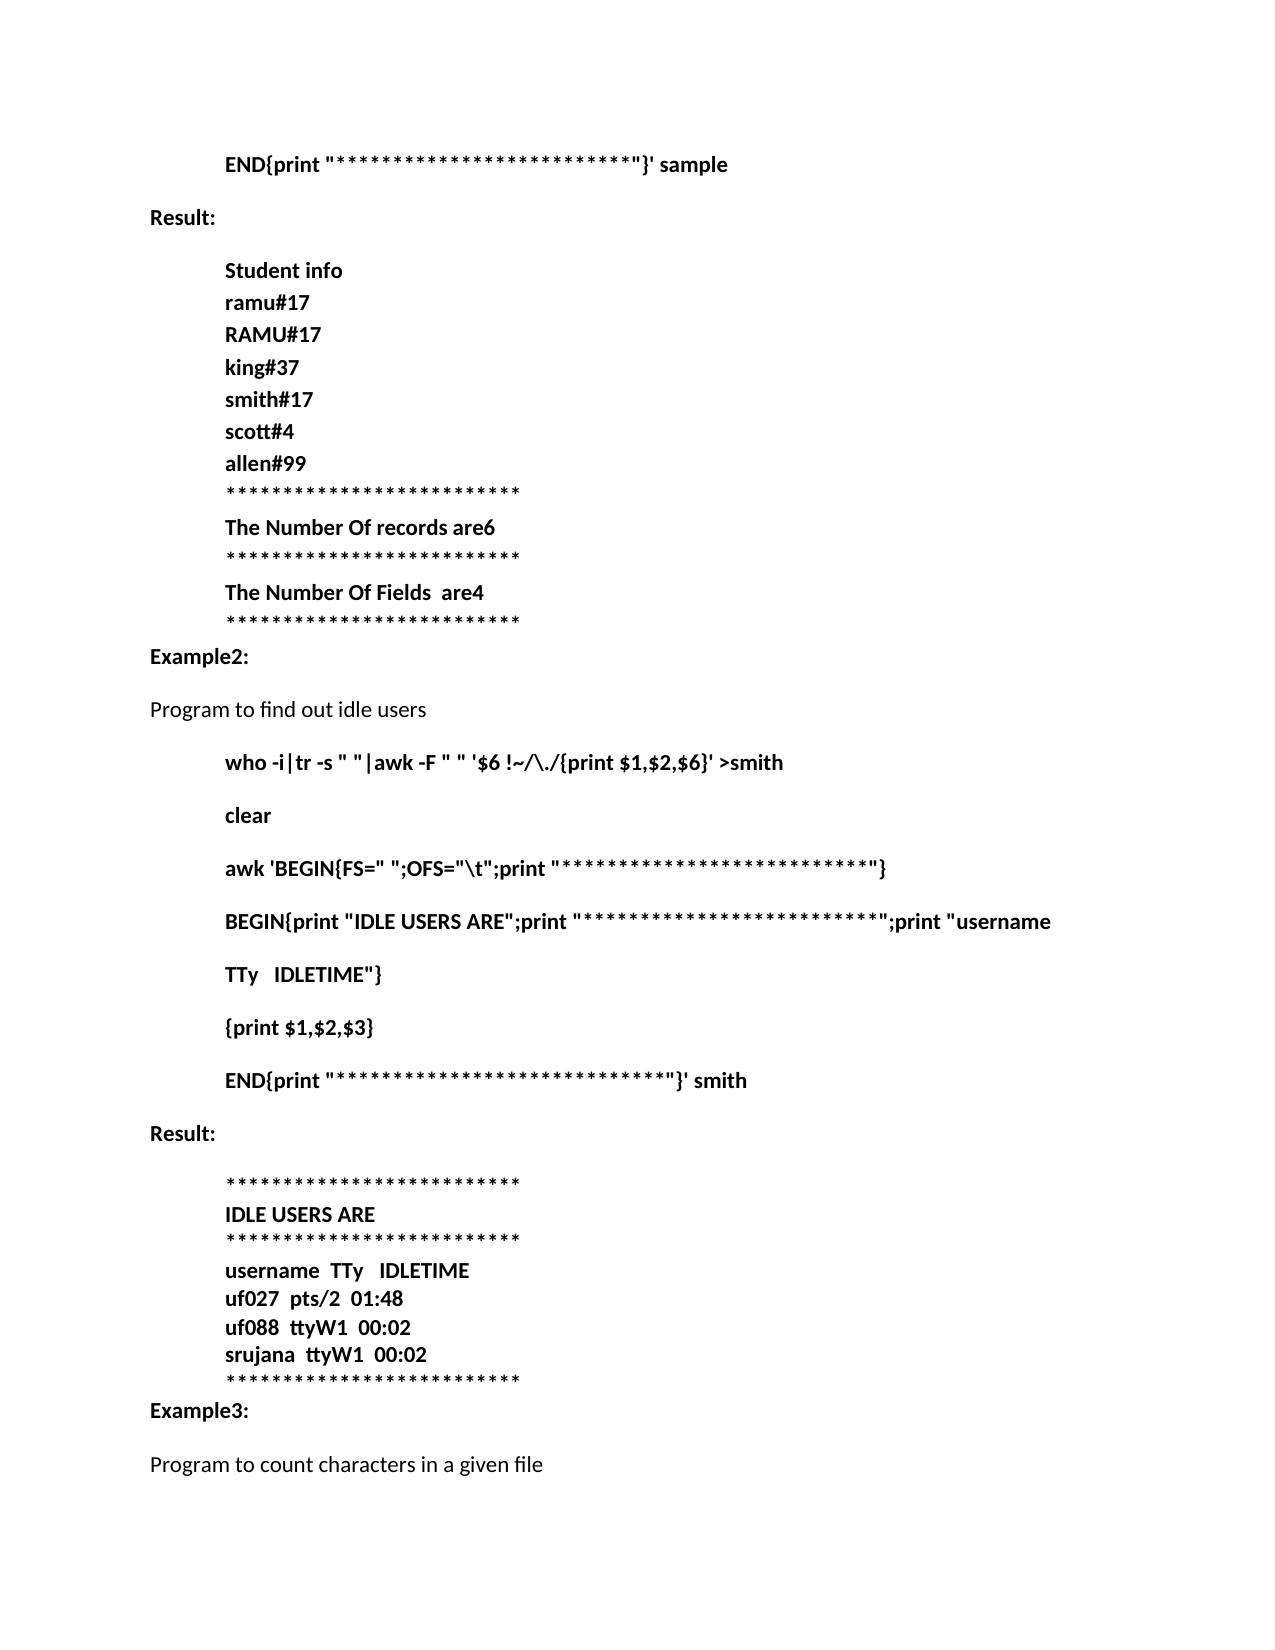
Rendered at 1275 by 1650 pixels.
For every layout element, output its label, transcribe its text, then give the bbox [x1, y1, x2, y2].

text uf027 pts/2 01:48 [225, 1284, 1125, 1313]
text {print $1,$2,$3} [225, 1013, 1125, 1041]
text Example2: [150, 642, 1125, 670]
text uf088 ttyW1 00:02 [225, 1313, 1125, 1341]
text king#37 [225, 353, 1125, 381]
text END{print "**************************"}' sample [225, 150, 1125, 178]
text ramu#17 [225, 288, 1125, 316]
text ************************** [225, 1172, 1125, 1201]
text awk 'BEGIN{FS=" ";OFS="\t";print "***************************"} [225, 854, 1125, 882]
text ************************** [225, 1228, 1125, 1257]
text who -i|tr -s " "|awk -F " " '$6 !~/\./{print $1,$2,$6}' >smith [225, 748, 1125, 776]
text username TTy IDLETIME [225, 1257, 1125, 1284]
text srujana ttyW1 00:02 [225, 1341, 1125, 1369]
text Student info [225, 256, 1125, 284]
text RAMU#17 [225, 320, 1125, 348]
text Example3: [150, 1397, 1125, 1425]
text IDLE USERS ARE [225, 1201, 1125, 1228]
text Program to count characters in a given file [150, 1450, 1125, 1478]
text ************************** [225, 1369, 1125, 1397]
text allen#99 [225, 449, 1125, 477]
text BEGIN{print "IDLE USERS ARE";print "**************************";print "username [225, 907, 1125, 935]
text The Number Of Fields are4 [225, 578, 1125, 606]
text TTy IDLETIME"} [225, 960, 1125, 988]
text scott#4 [225, 417, 1125, 445]
text Result: [150, 203, 1125, 231]
text ************************** [225, 546, 1125, 574]
text smith#17 [225, 385, 1125, 413]
text Program to find out idle users [150, 695, 1125, 723]
text ************************** [225, 610, 1125, 638]
text clear [225, 801, 1125, 829]
text END{print "*****************************"}' smith [225, 1066, 1125, 1094]
text ************************** [225, 481, 1125, 509]
text The Number Of records are6 [225, 513, 1125, 542]
text Result: [150, 1119, 1125, 1147]
